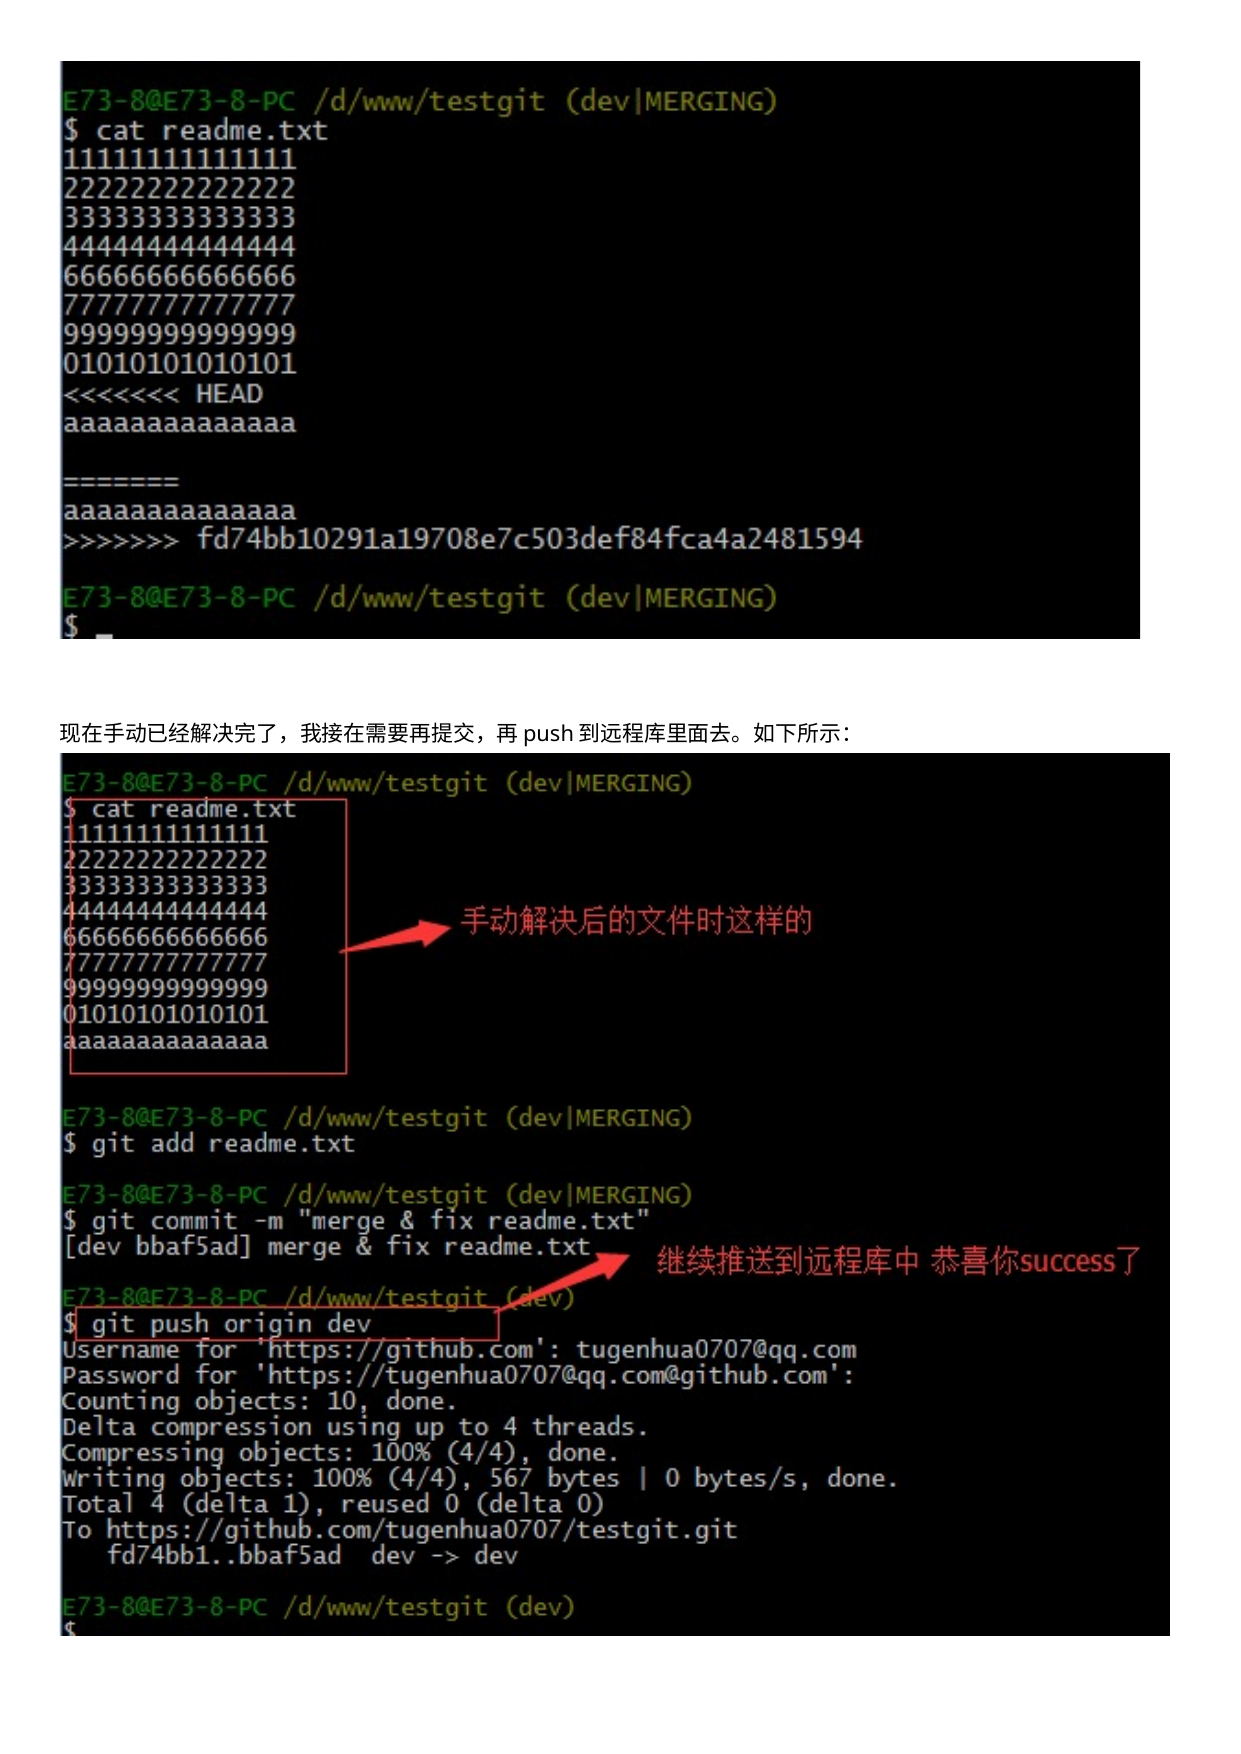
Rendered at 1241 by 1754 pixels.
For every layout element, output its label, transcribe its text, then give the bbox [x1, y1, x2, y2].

picture [59, 753, 1170, 1636]
picture [59, 61, 1141, 639]
